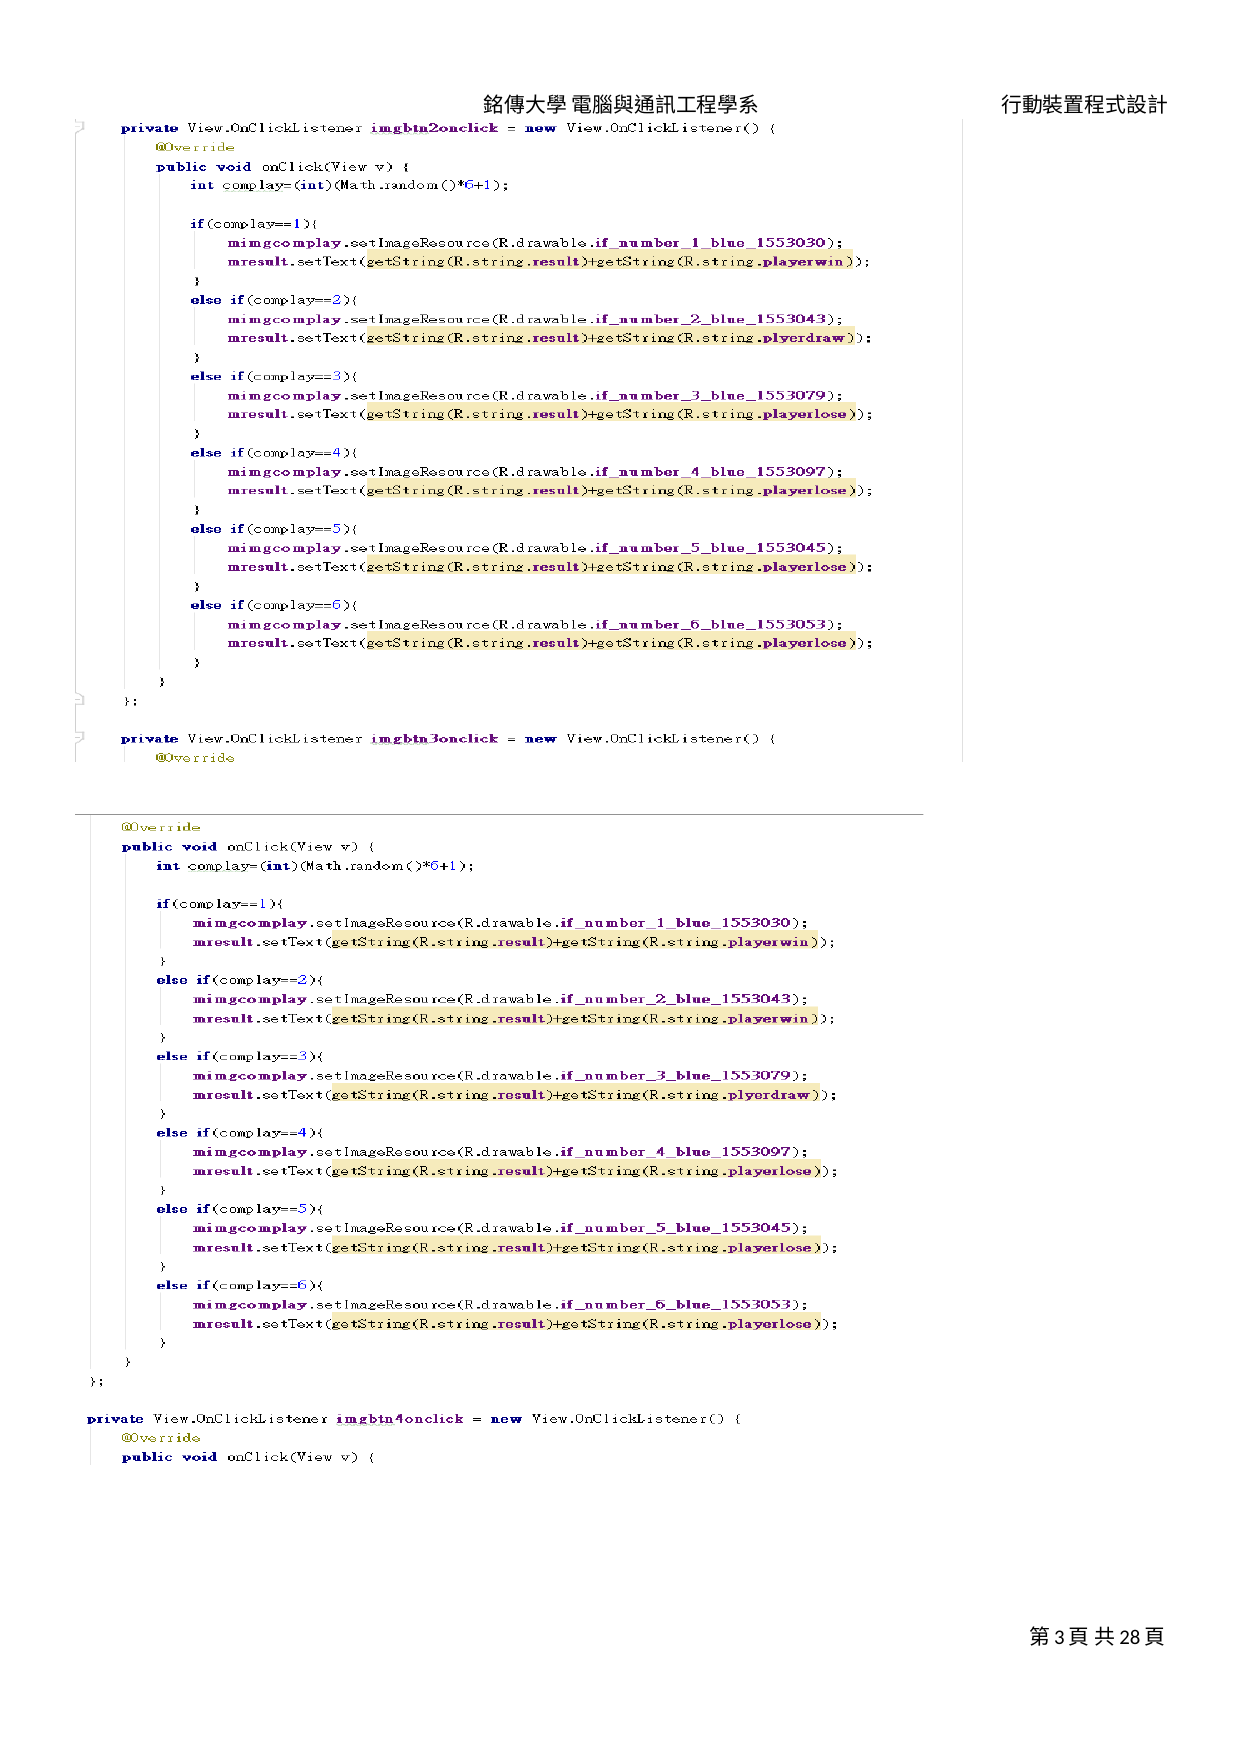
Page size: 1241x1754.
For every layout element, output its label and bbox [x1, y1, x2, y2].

picture [75, 119, 999, 762]
picture [75, 813, 924, 1465]
